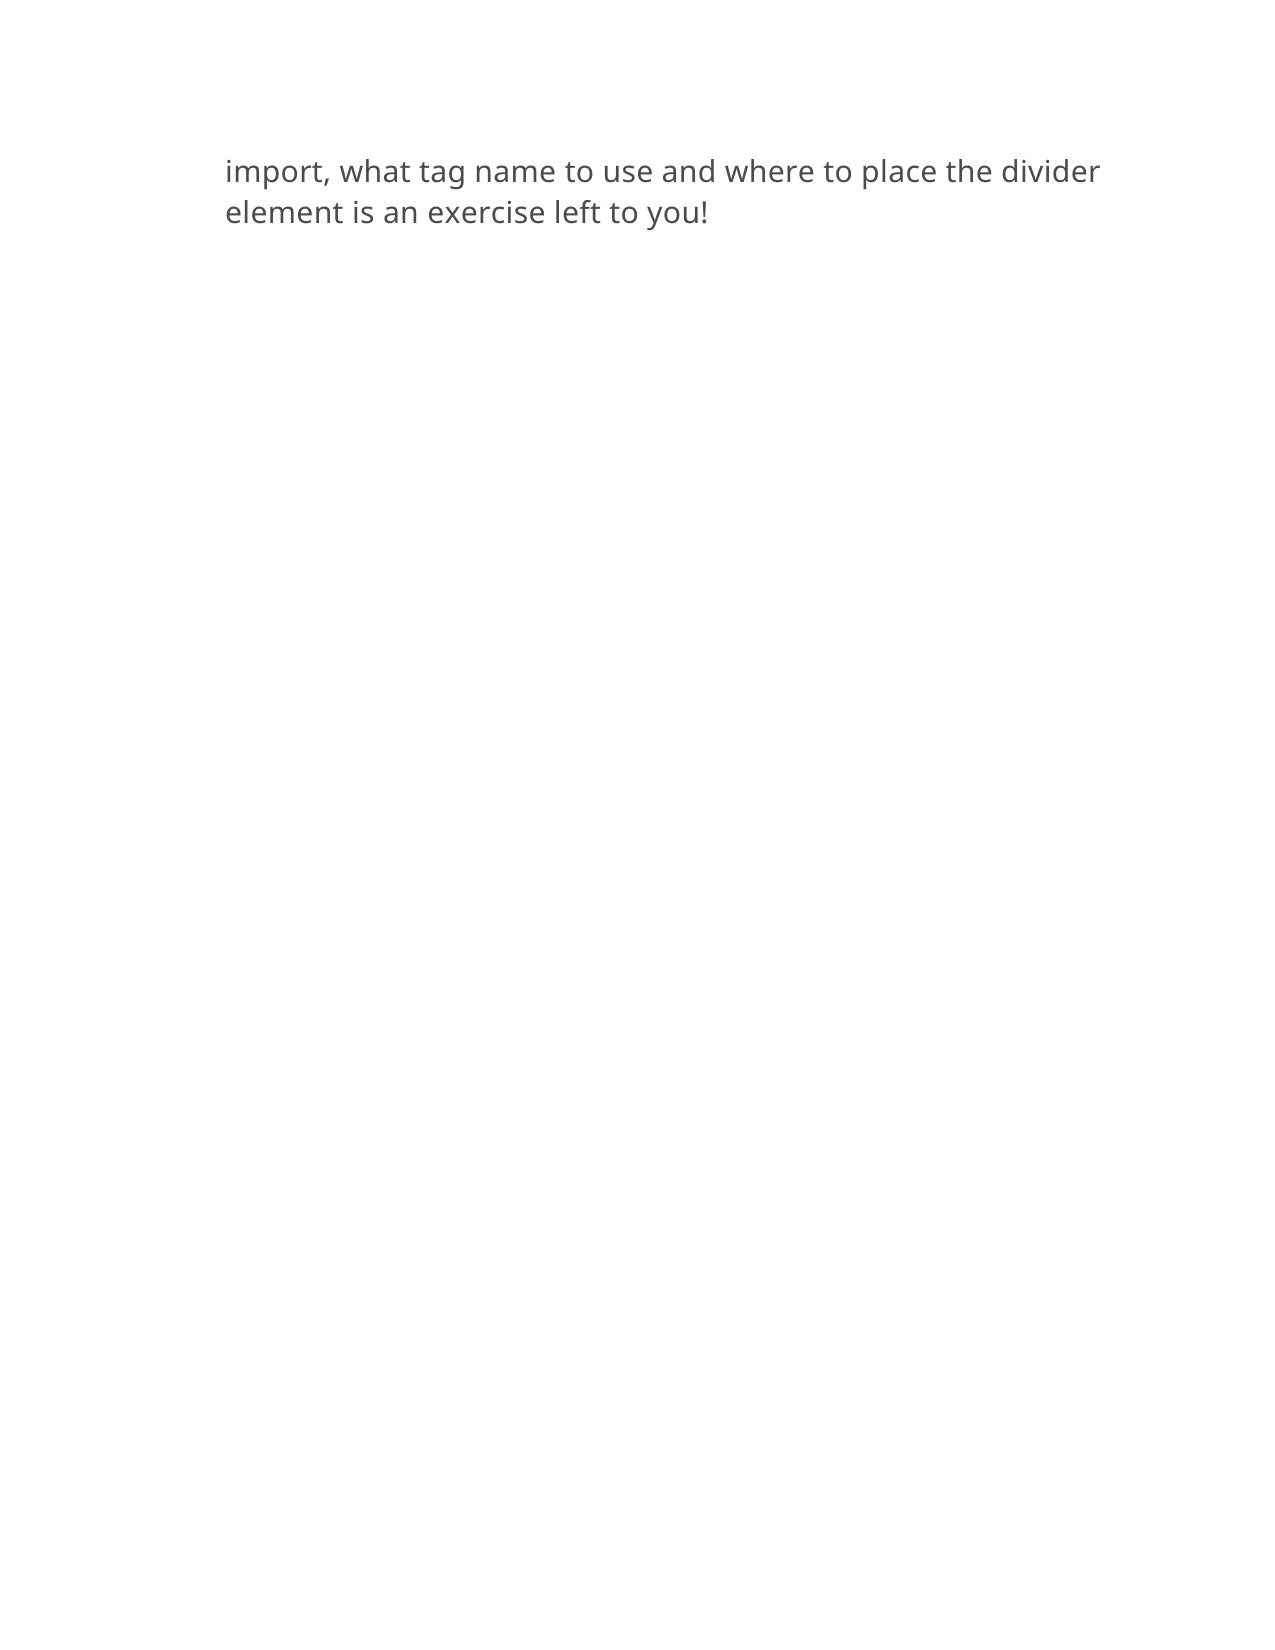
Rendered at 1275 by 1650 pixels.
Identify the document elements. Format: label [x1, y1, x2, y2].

list [187, 150, 1125, 232]
